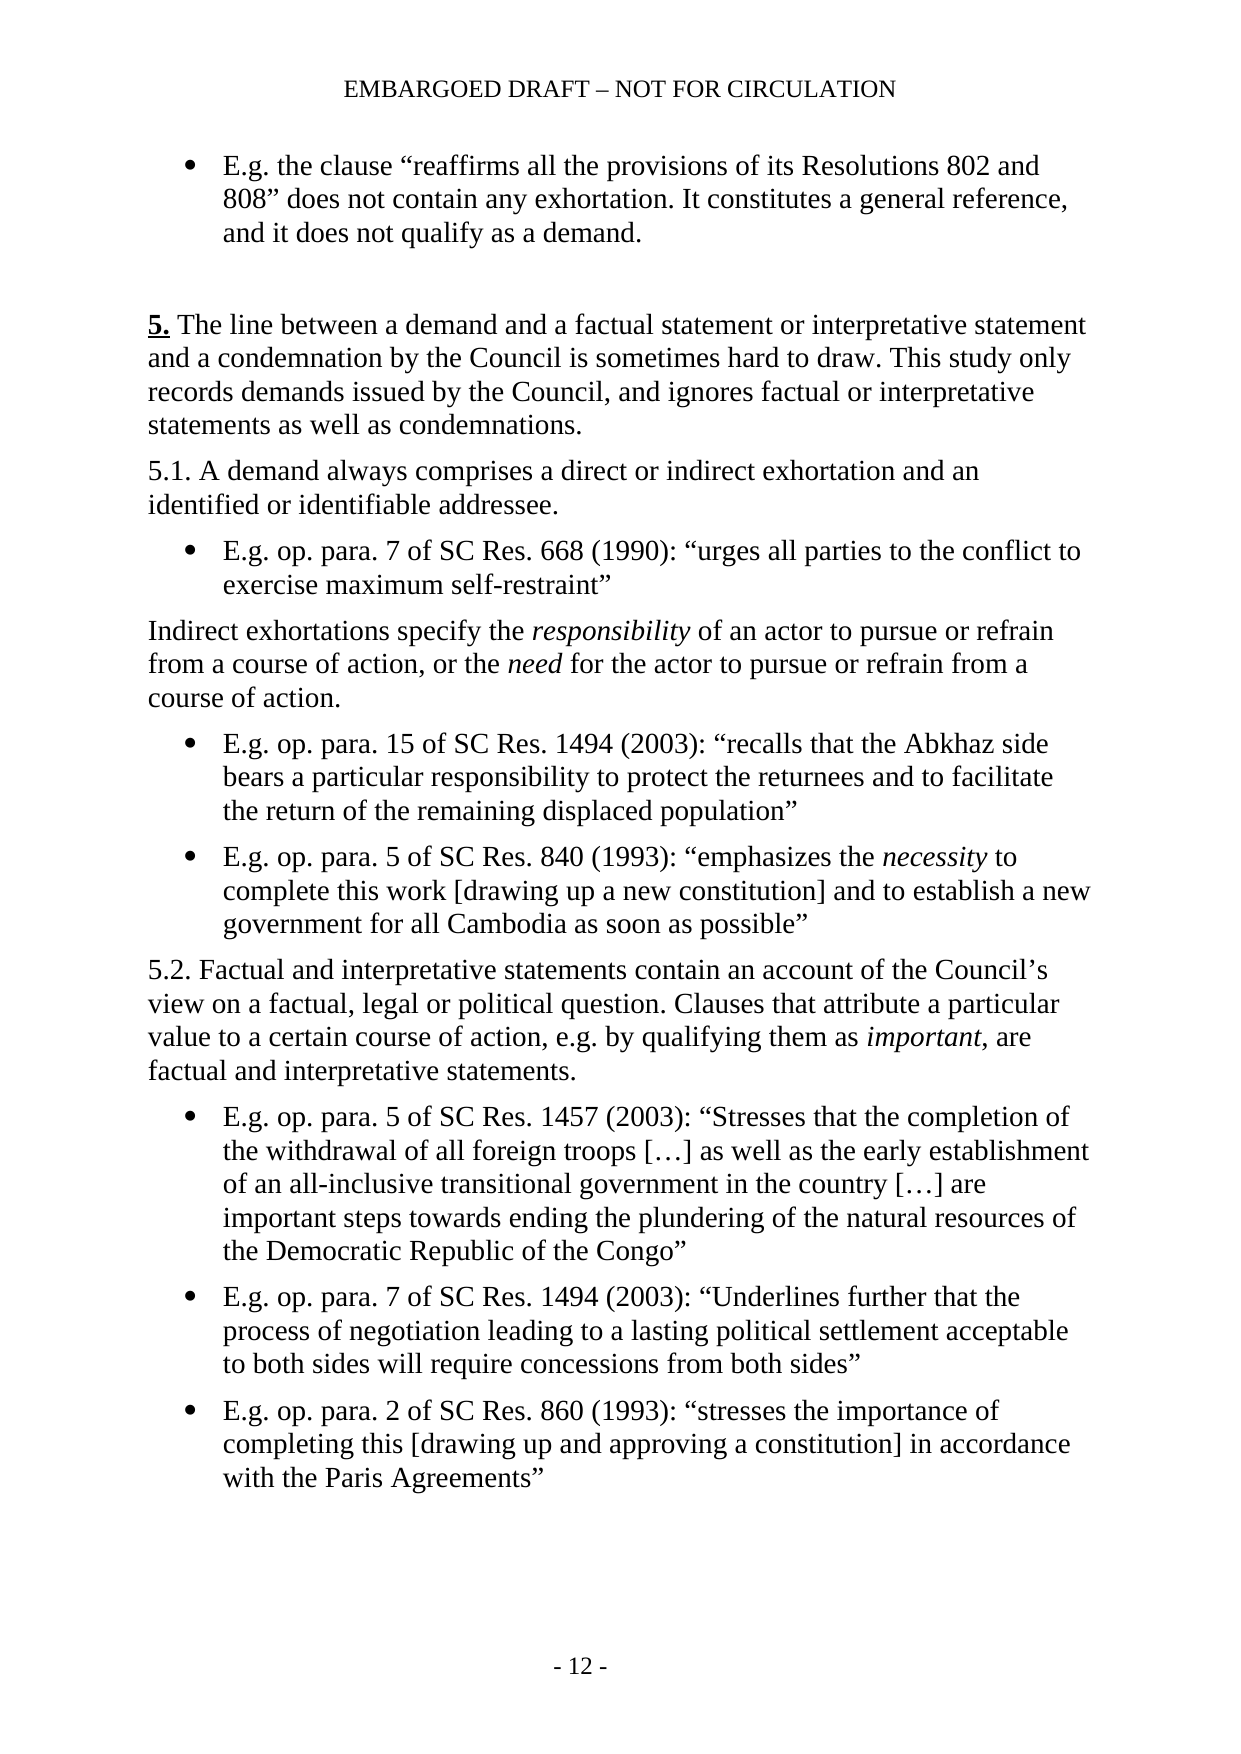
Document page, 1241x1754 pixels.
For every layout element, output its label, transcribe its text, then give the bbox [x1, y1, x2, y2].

text 5.2. Factual and interpretative statements contain an account of the Council’s view on a factual, legal or political question. Clauses that attribute a particular value to a certain course of action, e.g. by qualifying them as important, are factual and interpretative statements. [148, 952, 1093, 1087]
list E.g. op. para. 5 of SC Res. 840 (1993): “emphasizes the necessity to complete this work [drawing up a new constitution] and to establish a new government for all Cambodia as soon as possible” [185, 839, 1093, 940]
list E.g. op. para. 5 of SC Res. 1457 (2003): “Stresses that the completion of the withdrawal of all foreign troops […] as well as the early establishment of an all-inclusive transitional government in the country […] are important steps towards ending the plundering of the natural resources of the Democratic Republic of the Congo” [185, 1099, 1093, 1267]
text 5. The line between a demand and a factual statement or interpretative statement and a condemnation by the Council is sometimes hard to draw. This study only records demands issued by the Council, and ignores factual or interpretative statements as well as condemnations. [148, 307, 1093, 441]
text Indirect exhortations specify the responsibility of an actor to pursue or refrain from a course of action, or the need for the actor to pursue or refrain from a course of action. [148, 613, 1093, 713]
list E.g. op. para. 7 of SC Res. 668 (1990): “urges all parties to the conflict to exercise maximum self-restraint” [185, 533, 1093, 600]
list E.g. op. para. 2 of SC Res. 860 (1993): “stresses the importance of completing this [drawing up and approving a constitution] in accordance with the Paris Agreements” [185, 1393, 1093, 1493]
list E.g. the clause “reaffirms all the provisions of its Resolutions 802 and 808” does not contain any exhortation. It constitutes a general reference, and it does not qualify as a demand. [185, 148, 1093, 248]
text 5.1. A demand always comprises a direct or indirect exhortation and an identified or identifiable addressee. [148, 453, 1093, 521]
list E.g. op. para. 15 of SC Res. 1494 (2003): “recalls that the Abkhaz side bears a particular responsibility to protect the returnees and to facilitate the return of the remaining displaced population” [185, 726, 1093, 827]
list E.g. op. para. 7 of SC Res. 1494 (2003): “Underlines further that the process of negotiation leading to a lasting political settlement acceptable to both sides will require concessions from both sides” [185, 1279, 1093, 1380]
